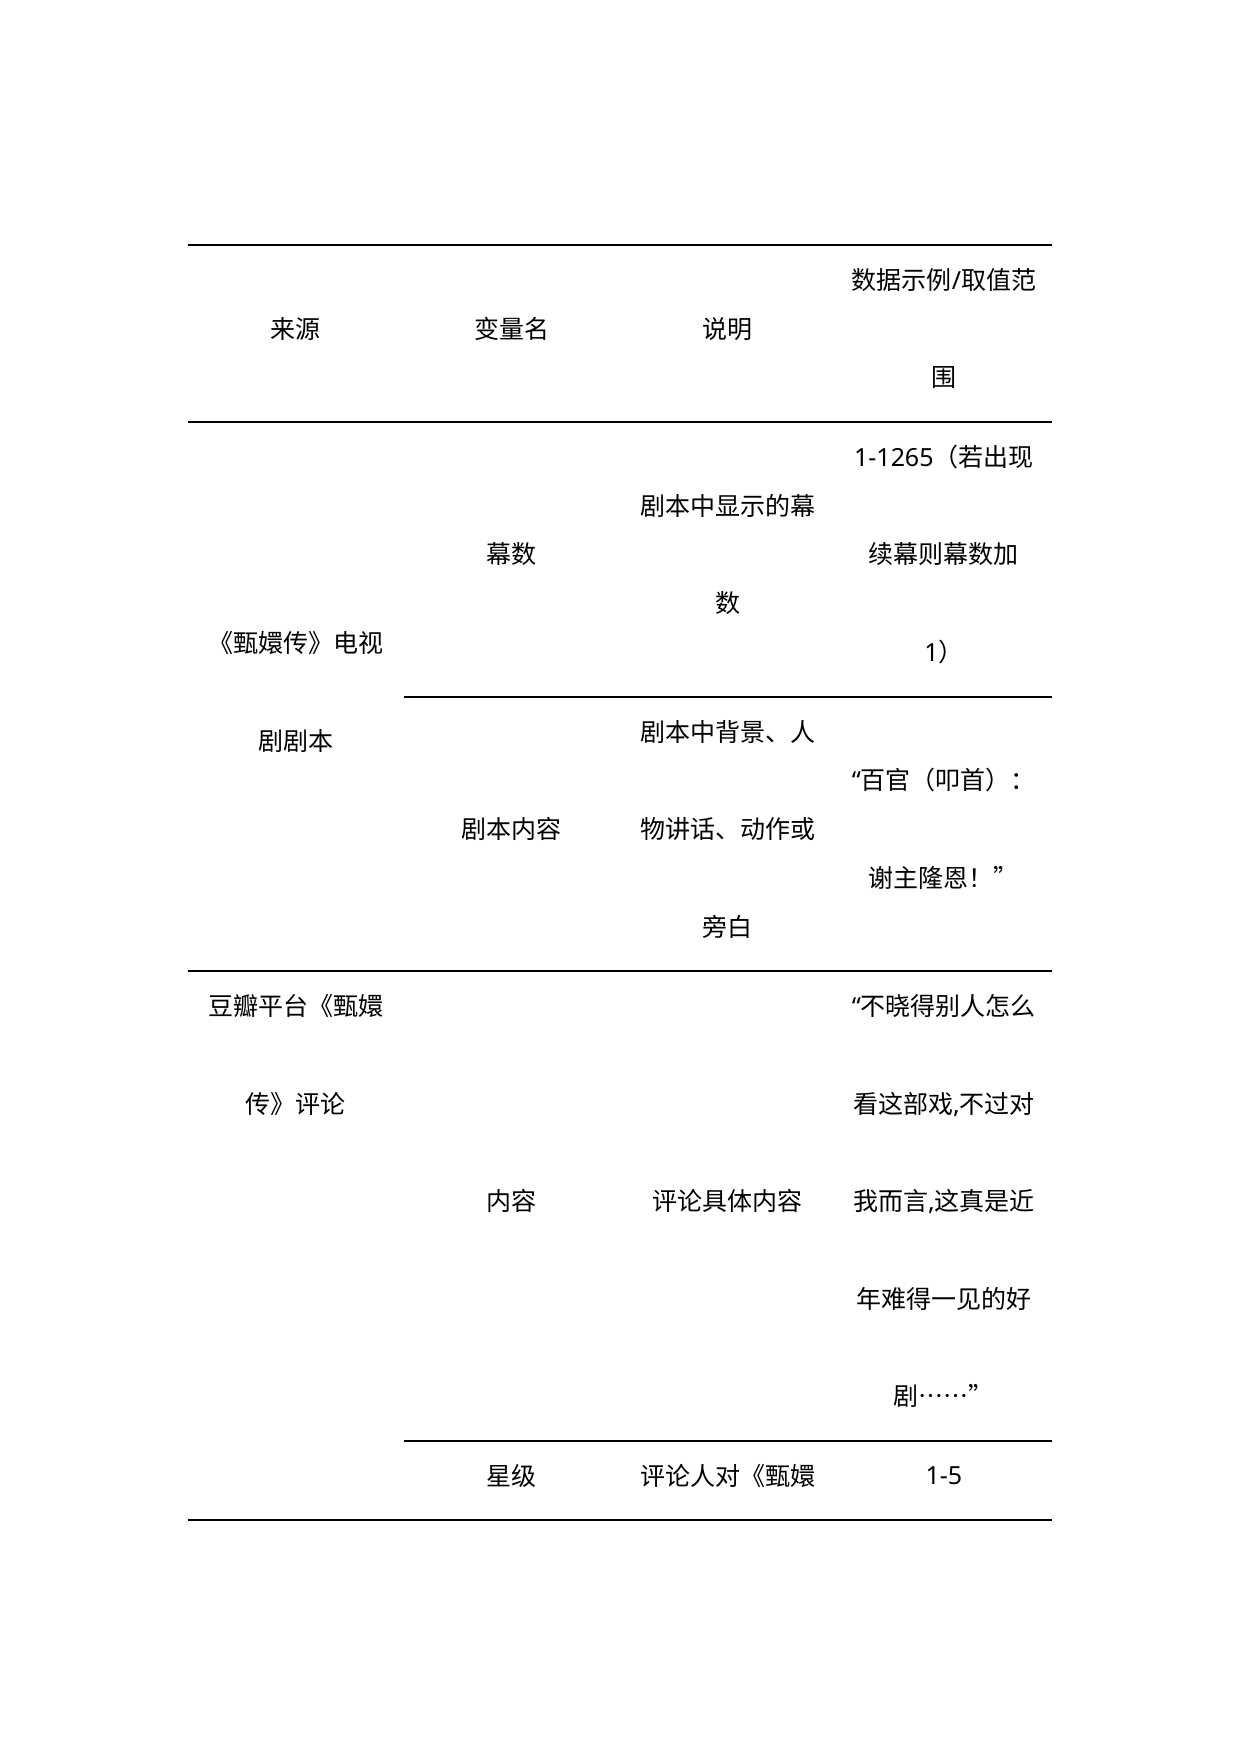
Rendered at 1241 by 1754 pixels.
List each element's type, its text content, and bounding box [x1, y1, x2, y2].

table_cell 《甄嬛传》电视剧剧本 [188, 423, 403, 970]
table_header 来源 [188, 246, 403, 421]
table_cell 剧本中显示的幕数 [620, 423, 836, 696]
table_cell 幕数 [404, 423, 619, 696]
table_cell 评论人对《甄嬛传》做出的星级评价 [620, 1442, 836, 1519]
table_cell 剧本中背景、人物讲话、动作或旁白 [620, 698, 836, 970]
table_cell 剧本内容 [404, 698, 619, 970]
table_cell 豆瓣平台《甄嬛传》评论 [188, 972, 403, 1519]
table_cell 1-5 [836, 1442, 1052, 1519]
table_header 变量名 [404, 246, 619, 421]
table_header 数据示例/取值范围 [836, 246, 1052, 421]
table_cell 1-1265（若出现续幕则幕数加1） [836, 423, 1052, 696]
table_header 说明 [620, 246, 836, 421]
table_cell 星级 [404, 1442, 619, 1519]
table_cell “百官（叩首）：谢主隆恩！” [836, 698, 1052, 970]
table_cell “不晓得别人怎么看这部戏,不过对我而言,这真是近年难得一见的好剧……” [836, 972, 1052, 1440]
table_cell 内容 [404, 972, 619, 1440]
table_cell 评论具体内容 [620, 972, 836, 1440]
